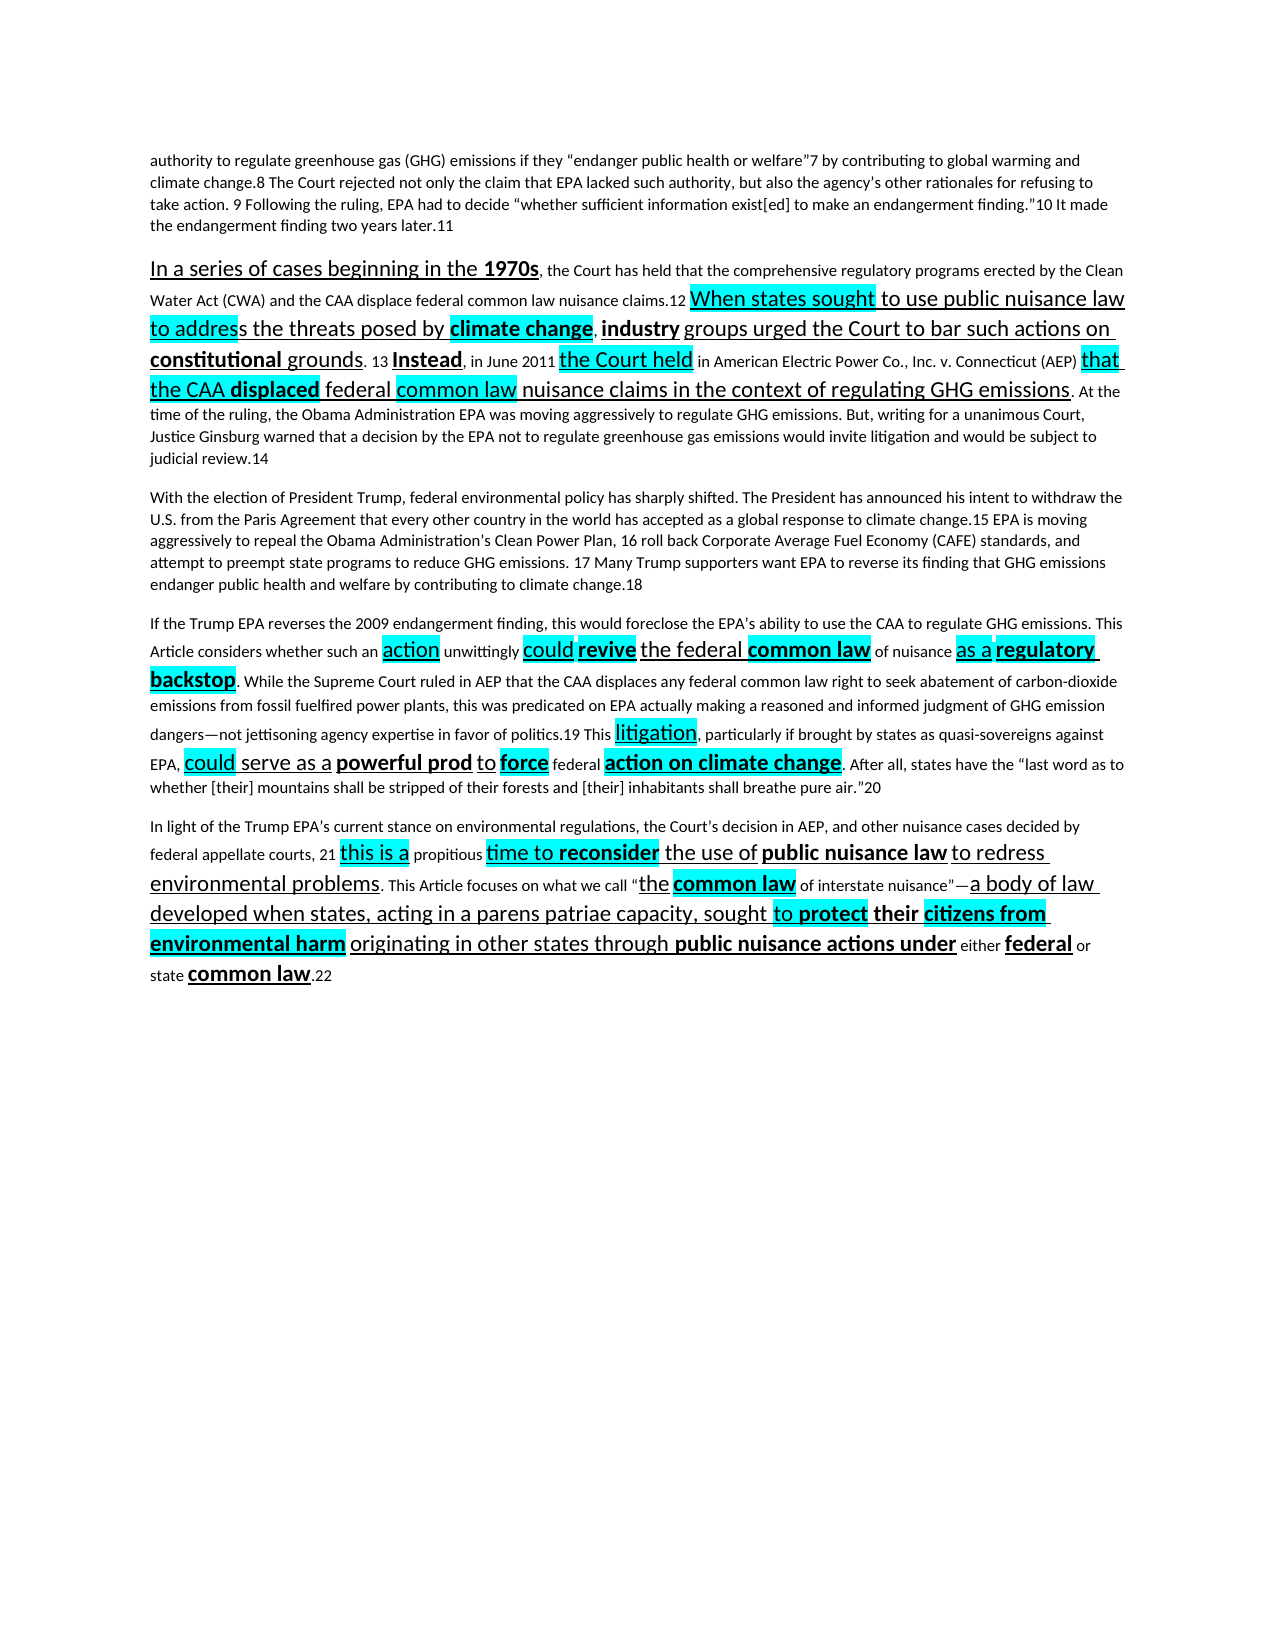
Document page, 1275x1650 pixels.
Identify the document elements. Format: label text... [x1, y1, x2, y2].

text If the Trump EPA reverses the 2009 endangerment finding, this would foreclose the EPA’s ability to use the CAA to regulate GHG emissions. This Article considers whether such an action unwittingly could revive the federal common law of nuisance as a regulatory backstop. While the Supreme Court ruled in AEP that the CAA displaces any federal common law right to seek abatement of carbon-dioxide emissions from fossil fuelfired power plants, this was predicated on EPA actually making a reasoned and informed judgment of GHG emission dangers—not jettisoning agency expertise in favor of politics.19 This litigation, particularly if brought by states as quasi-sovereigns against EPA, could serve as a powerful prod to force federal action on climate change. After all, states have the “last word as to whether [their] mountains shall be stripped of their forests and [their] inhabitants shall breathe pure air.”20 [150, 613, 1125, 798]
text In a series of cases beginning in the 1970s, the Court has held that the comprehensive regulatory programs erected by the Clean Water Act (CWA) and the CAA displace federal common law nuisance claims.12 When states sought to use public nuisance law to address the threats posed by climate change, industry groups urged the Court to bar such actions on constitutional grounds. 13 Instead, in June 2011 the Court held in American Electric Power Co., Inc. v. Connecticut (AEP) that the CAA displaced federal common law nuisance claims in the context of regulating GHG emissions. At the time of the ruling, the Obama Administration EPA was moving aggressively to regulate GHG emissions. But, writing for a unanimous Court, Justice Ginsburg warned that a decision by the EPA not to regulate greenhouse gas emissions would invite litigation and would be subject to judicial review.14 [150, 254, 1125, 469]
text In light of the Trump EPA’s current stance on environmental regulations, the Court’s decision in AEP, and other nuisance cases decided by federal appellate courts, 21 this is a propitious time to reconsider the use of public nuisance law to redress environmental problems. This Article focuses on what we call “the common law of interstate nuisance”—a body of law developed when states, acting in a parens patriae capacity, sought to protect their citizens from environmental harm originating in other states through public nuisance actions under either federal or state common law.22 [150, 816, 1125, 987]
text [150, 150, 1125, 236]
text With the election of President Trump, federal environmental policy has sharply shifted. The President has announced his intent to withdraw the U.S. from the Paris Agreement that every other country in the world has accepted as a global response to climate change.15 EPA is moving aggressively to repeal the Obama Administration’s Clean Power Plan, 16 roll back Corporate Average Fuel Economy (CAFE) standards, and attempt to preempt state programs to reduce GHG emissions. 17 Many Trump supporters want EPA to reverse its finding that GHG emissions endanger public health and welfare by contributing to climate change.18 [150, 487, 1125, 595]
